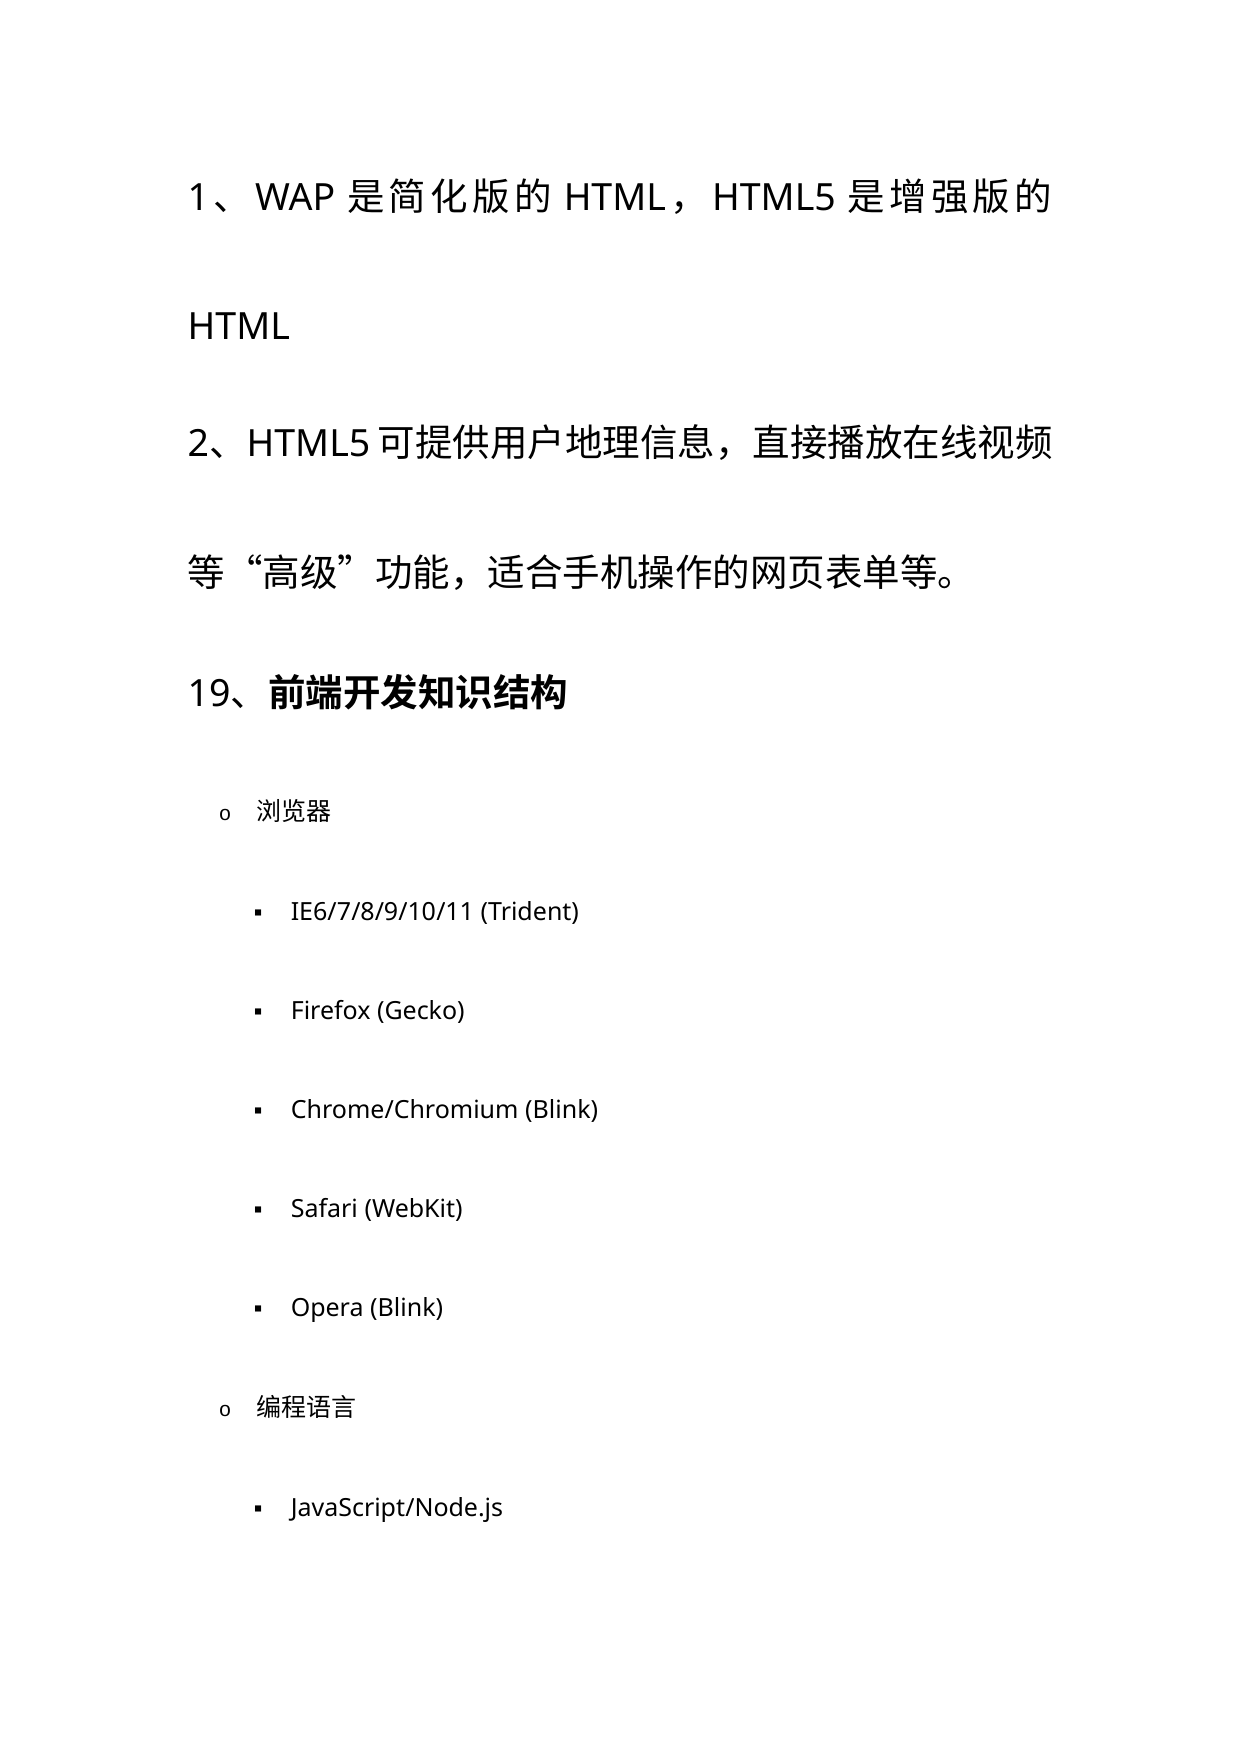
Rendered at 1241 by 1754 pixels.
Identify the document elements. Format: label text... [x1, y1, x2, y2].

subtitle 19、前端开发知识结构 [187, 657, 1053, 722]
list Chrome/Chromium (Blink) [253, 1076, 1053, 1141]
list JavaScript/Node.js [253, 1474, 1053, 1539]
list 编程语言 [219, 1373, 1053, 1438]
list Firefox (Gecko) [253, 977, 1053, 1042]
text 1、WAP是简化版的HTML，HTML5是增强版的HTML [187, 162, 1053, 357]
text 2、HTML5可提供用户地理信息，直接播放在线视频等“高级”功能，适合手机操作的网页表单等。 [187, 408, 1053, 603]
list IE6/7/8/9/10/11 (Trident) [253, 878, 1053, 943]
list Safari (WebKit) [253, 1175, 1053, 1240]
list 浏览器 [219, 777, 1053, 842]
list Opera (Blink) [253, 1274, 1053, 1339]
